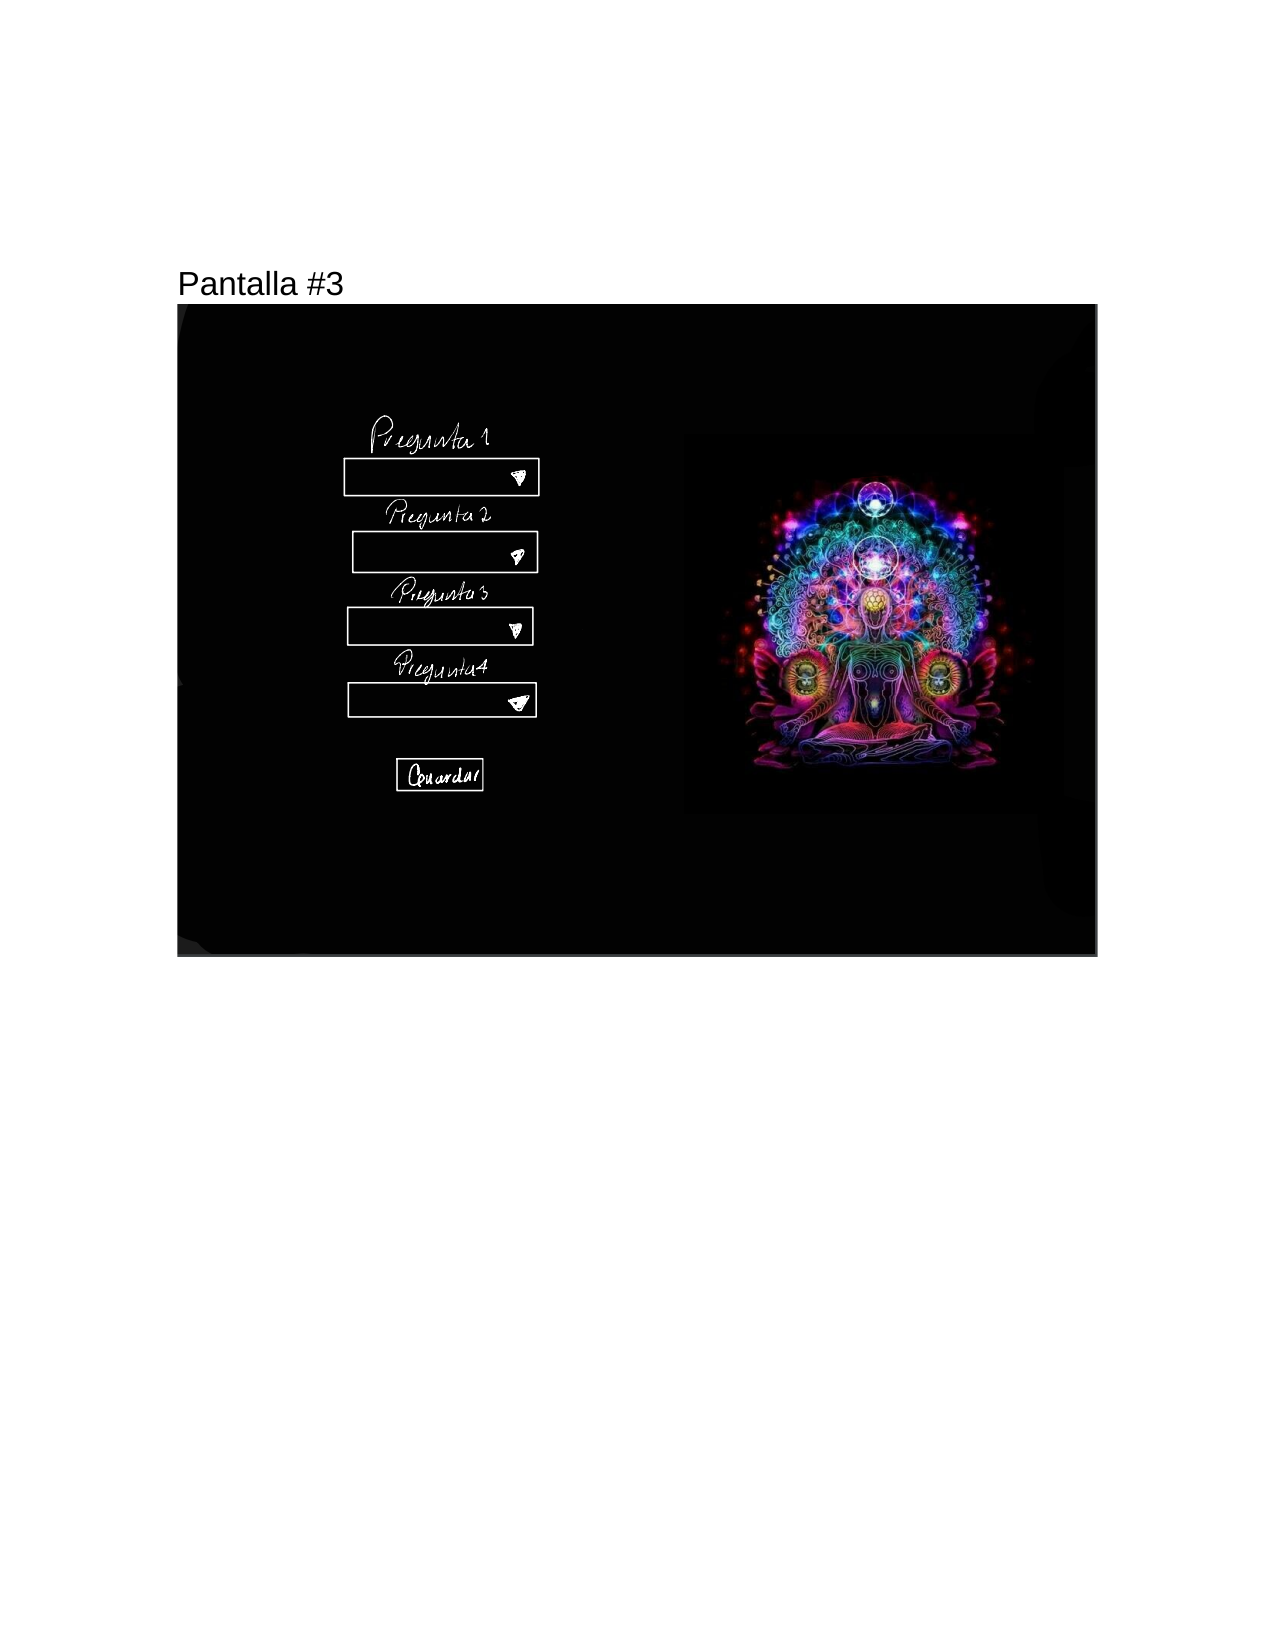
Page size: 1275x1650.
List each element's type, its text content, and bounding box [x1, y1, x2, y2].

picture [177, 304, 1098, 957]
text Pantalla #3 [177, 264, 1098, 304]
